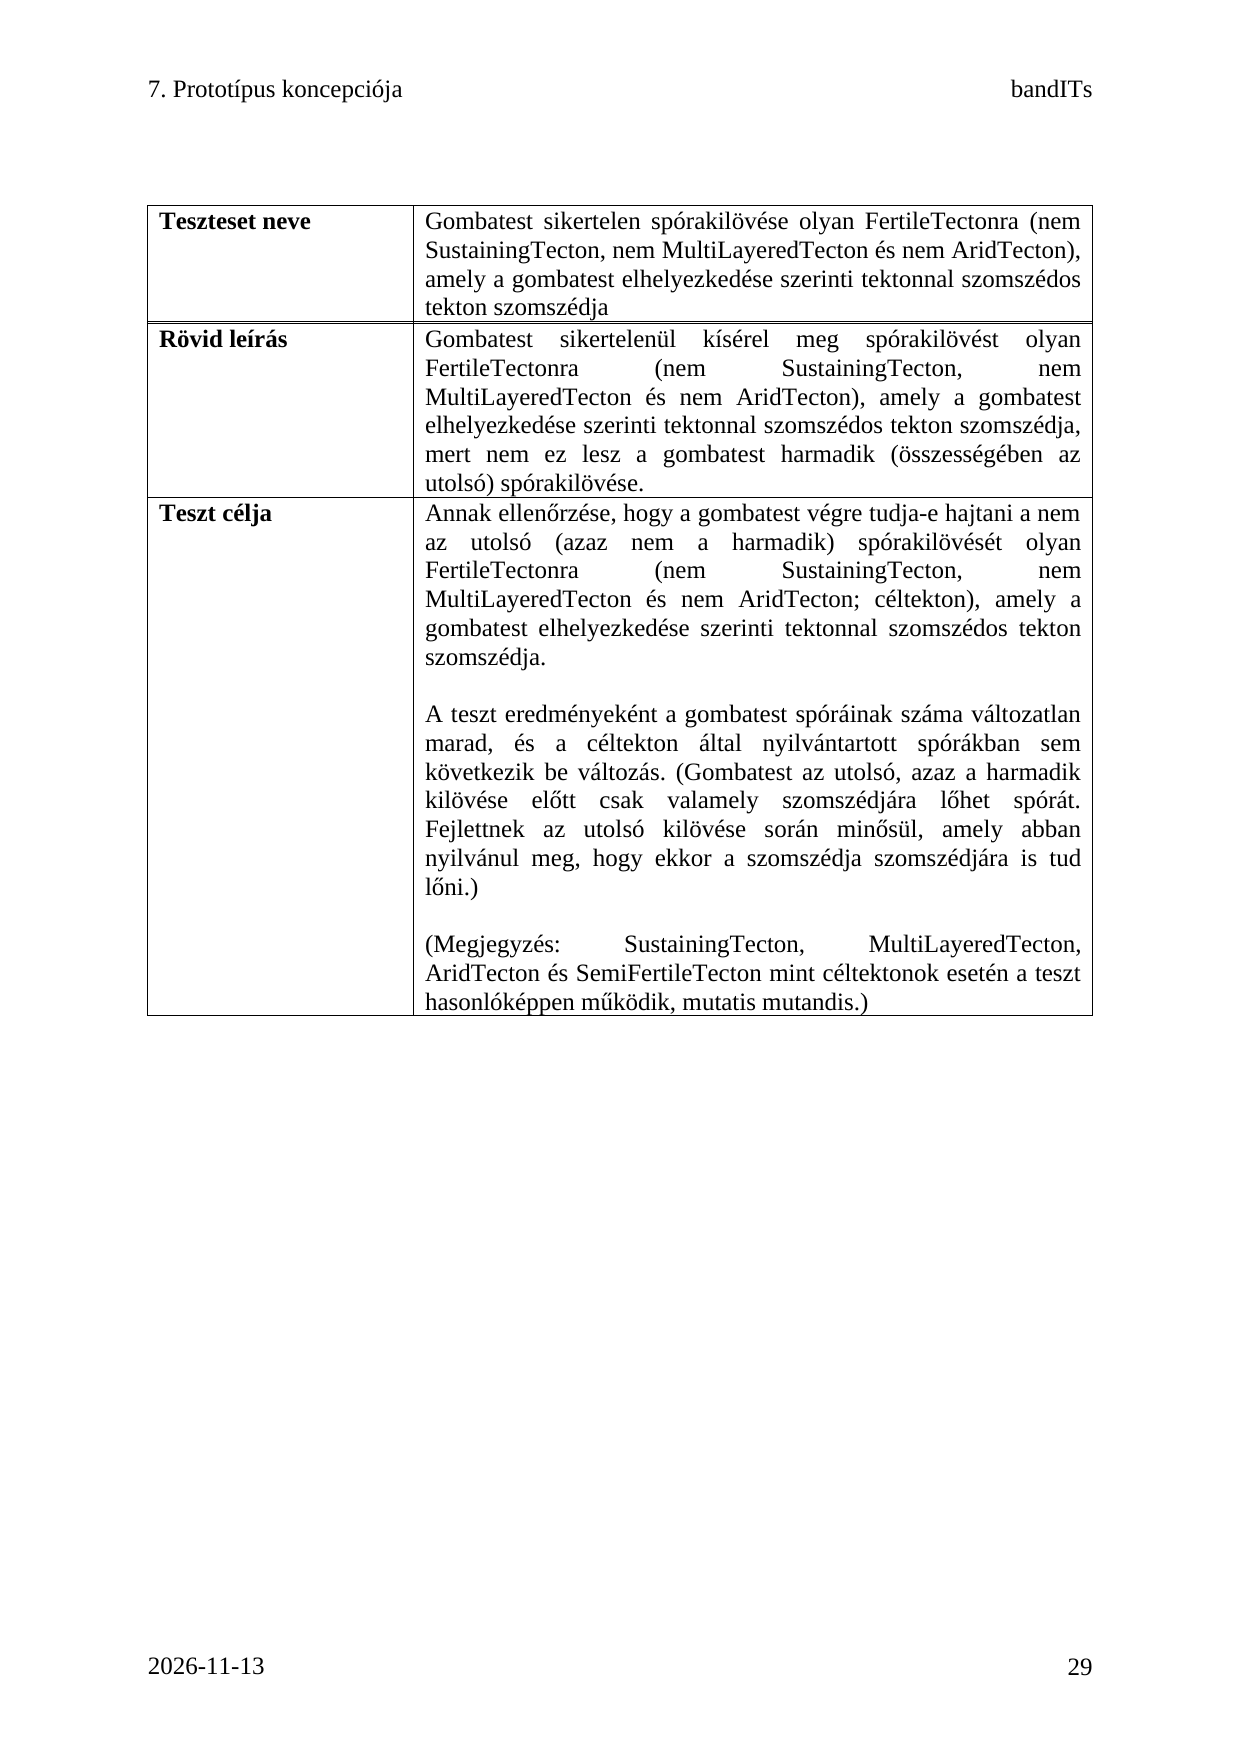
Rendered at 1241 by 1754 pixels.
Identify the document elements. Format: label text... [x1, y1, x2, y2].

table_cell Gombatest sikertelenül kísérel meg spórakilövést olyan FertileTectonra (nem SustainingTecton, nem MultiLayeredTecton és nem AridTecton), amely a gombatest elhelyezkedése szerinti tektonnal szomszédos tekton szomszédja, mert nem ez lesz a gombatest harmadik (összességében az utolsó) spórakilövése. [414, 324, 1092, 497]
table_cell Rövid leírás [148, 324, 413, 497]
table_header Teszteset neve [148, 206, 413, 321]
table_cell Annak ellenőrzése, hogy a gombatest végre tudja-e hajtani a nem az utolsó (azaz nem a harmadik) spórakilövését olyan FertileTectonra (nem SustainingTecton, nem MultiLayeredTecton és nem AridTecton; céltekton), amely a gombatest elhelyezkedése szerinti tektonnal szomszédos tekton szomszédja. A teszt eredményeként a gombatest spóráinak száma változatlan marad, és a céltekton által nyilvántartott spórákban sem következik be változás. (Gombatest az utolsó, azaz a harmadik kilövése előtt csak valamely szomszédjára lőhet spórát. Fejlettnek az utolsó kilövése során minősül, amely abban nyilvánul meg, hogy ekkor a szomszédja szomszédjára is tud lőni.) (Megjegyzés: SustainingTecton, MultiLayeredTecton, AridTecton és SemiFertileTecton mint céltektonok esetén a teszt hasonlóképpen működik, mutatis mutandis.) [414, 498, 1092, 1015]
table_header Gombatest sikertelen spórakilövése olyan FertileTectonra (nem SustainingTecton, nem MultiLayeredTecton és nem AridTecton), amely a gombatest elhelyezkedése szerinti tektonnal szomszédos tekton szomszédja [414, 206, 1092, 321]
table_cell Teszt célja [148, 498, 413, 1015]
